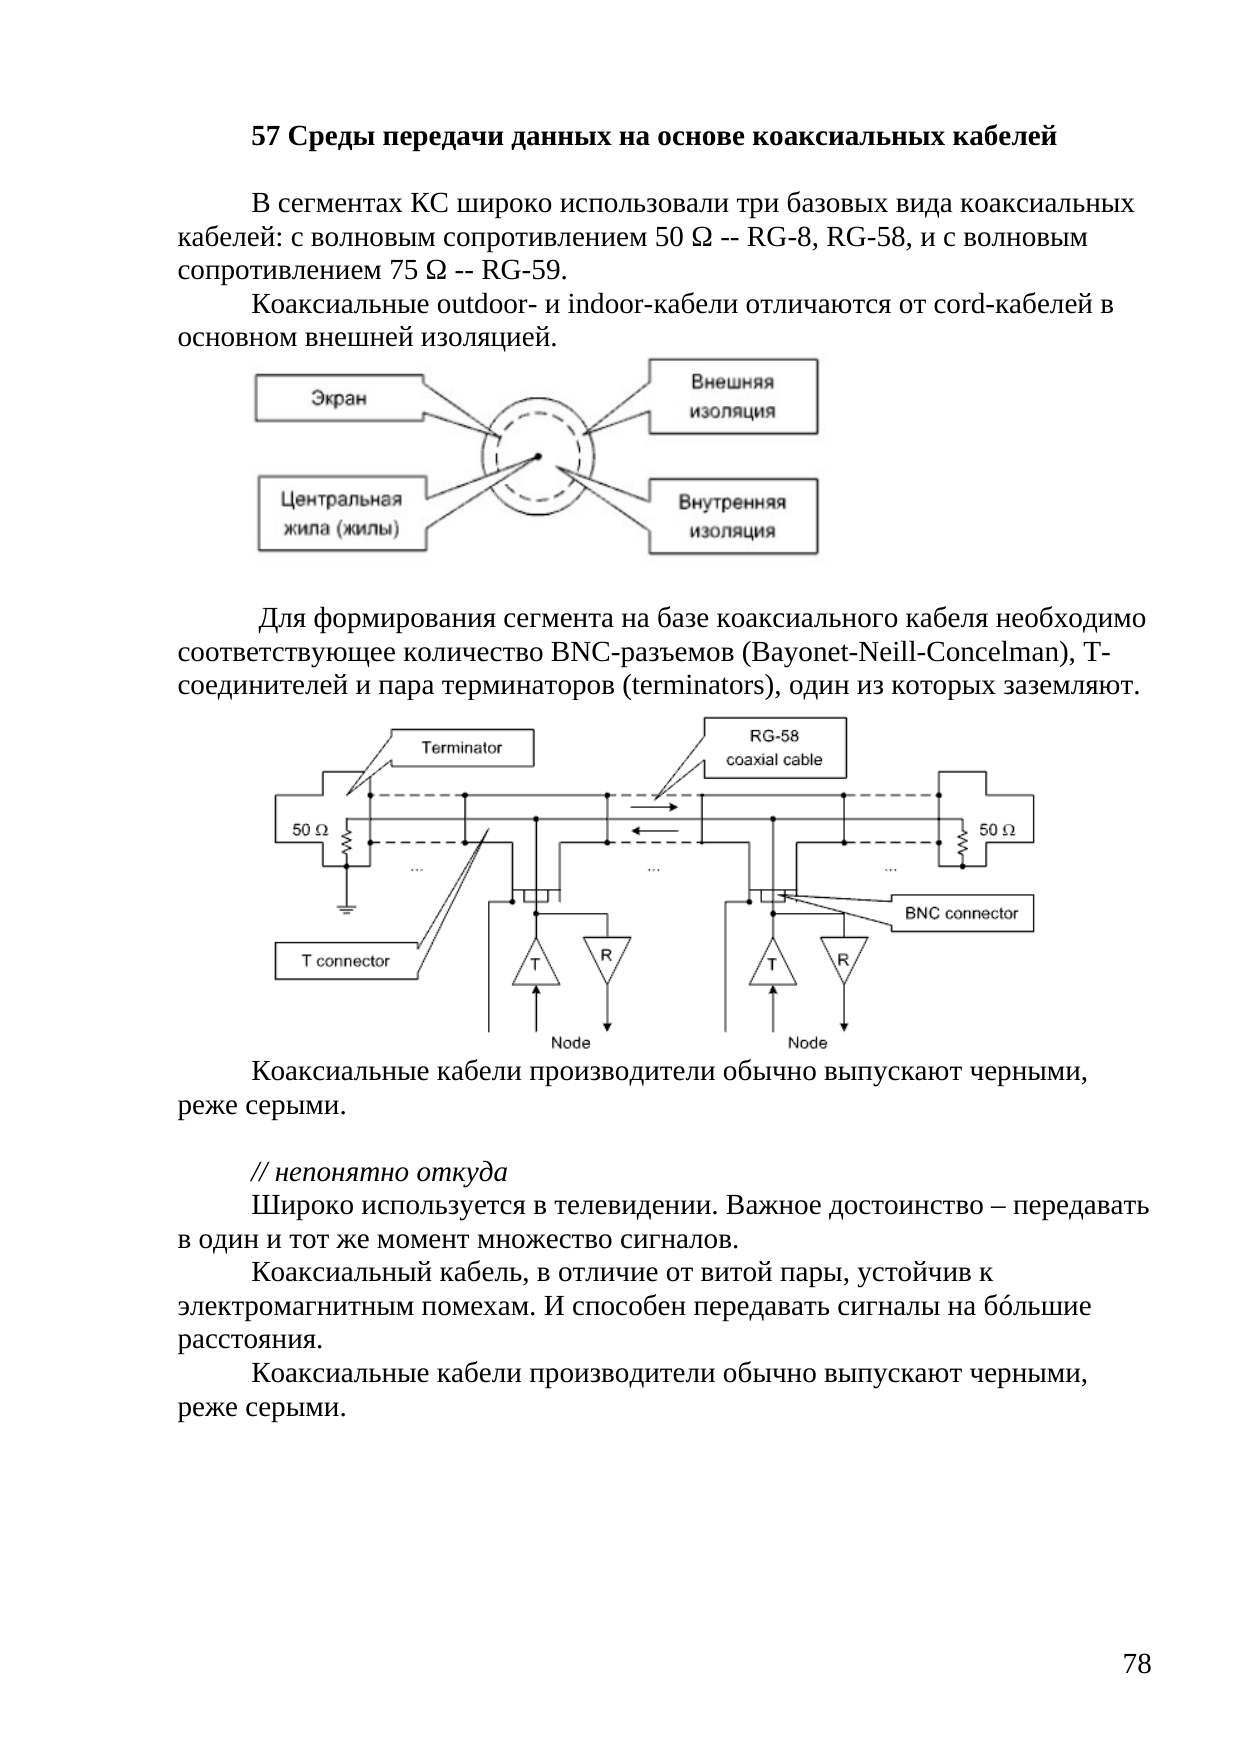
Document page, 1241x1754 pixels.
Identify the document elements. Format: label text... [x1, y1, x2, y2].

text // непонятно откуда [177, 1154, 1152, 1187]
text Широко используется в телевидении. Важное достоинство – передавать в один и тот же момент множество сигналов. [177, 1187, 1152, 1254]
text Коаксиальные outdoor- и indoor-кабели отличаются от cord-кабелей в основном внешней изоляцией. [177, 286, 1152, 353]
subtitle 57 Среды передачи данных на основе коаксиальных кабелей [177, 118, 1152, 152]
picture [251, 352, 831, 567]
text Коаксиальные кабели производители обычно выпускают черными, реже серыми. [177, 1053, 1152, 1120]
text Коаксиальный кабель, в отличие от витой пары, устойчив к электромагнитным помехам. И способен передавать сигналы на бóльшие расстояния. [177, 1254, 1152, 1355]
text Коаксиальные кабели производители обычно выпускают черными, реже серыми. [177, 1355, 1152, 1422]
text В сегментах КС широко использовали три базовых вида коаксиальных кабелей: с волновым сопротивлением 50 Ω -- RG-8, RG-58, и с волновым сопротивлением 75 Ω -- RG-59. [177, 185, 1152, 286]
text Для формирования сегмента на базе коаксиального кабеля необходимо соответствующее количество BNС-разъемов (Bayonet-Neill-Concelman), T-соединителей и пара терминаторов (terminators), один из которых заземляют. [177, 600, 1152, 701]
